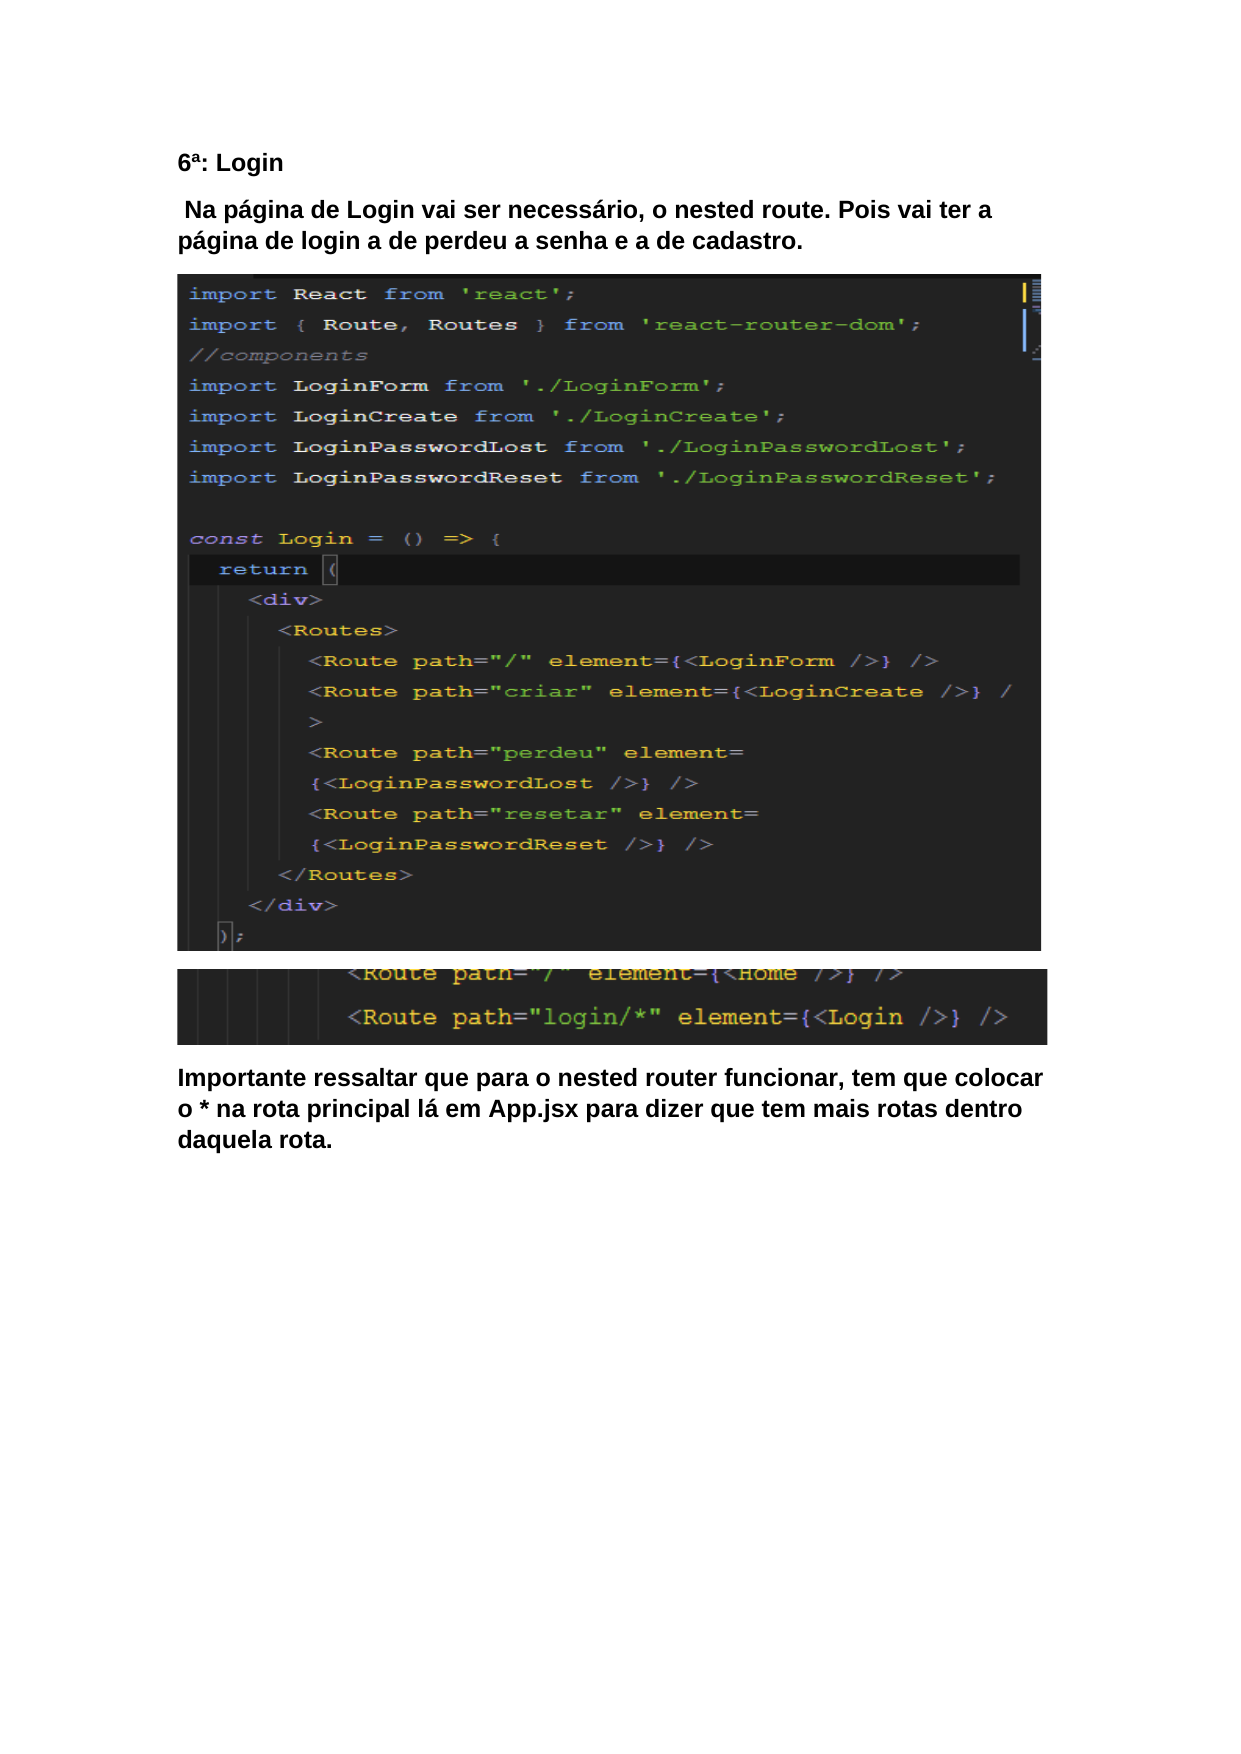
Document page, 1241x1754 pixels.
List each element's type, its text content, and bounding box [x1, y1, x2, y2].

picture [177, 969, 1048, 1045]
text 6ª: Login [177, 148, 1063, 176]
text Importante ressaltar que para o nested router funcionar, tem que colocar o * na rota principal lá em App.jsx para dizer que tem mais rotas dentro daquela rota. [177, 1063, 1063, 1154]
picture [177, 274, 1042, 951]
text Na página de Login vai ser necessário, o nested route. Pois vai ter a página de login a de perdeu a senha e a de cadastro. [177, 195, 1063, 255]
